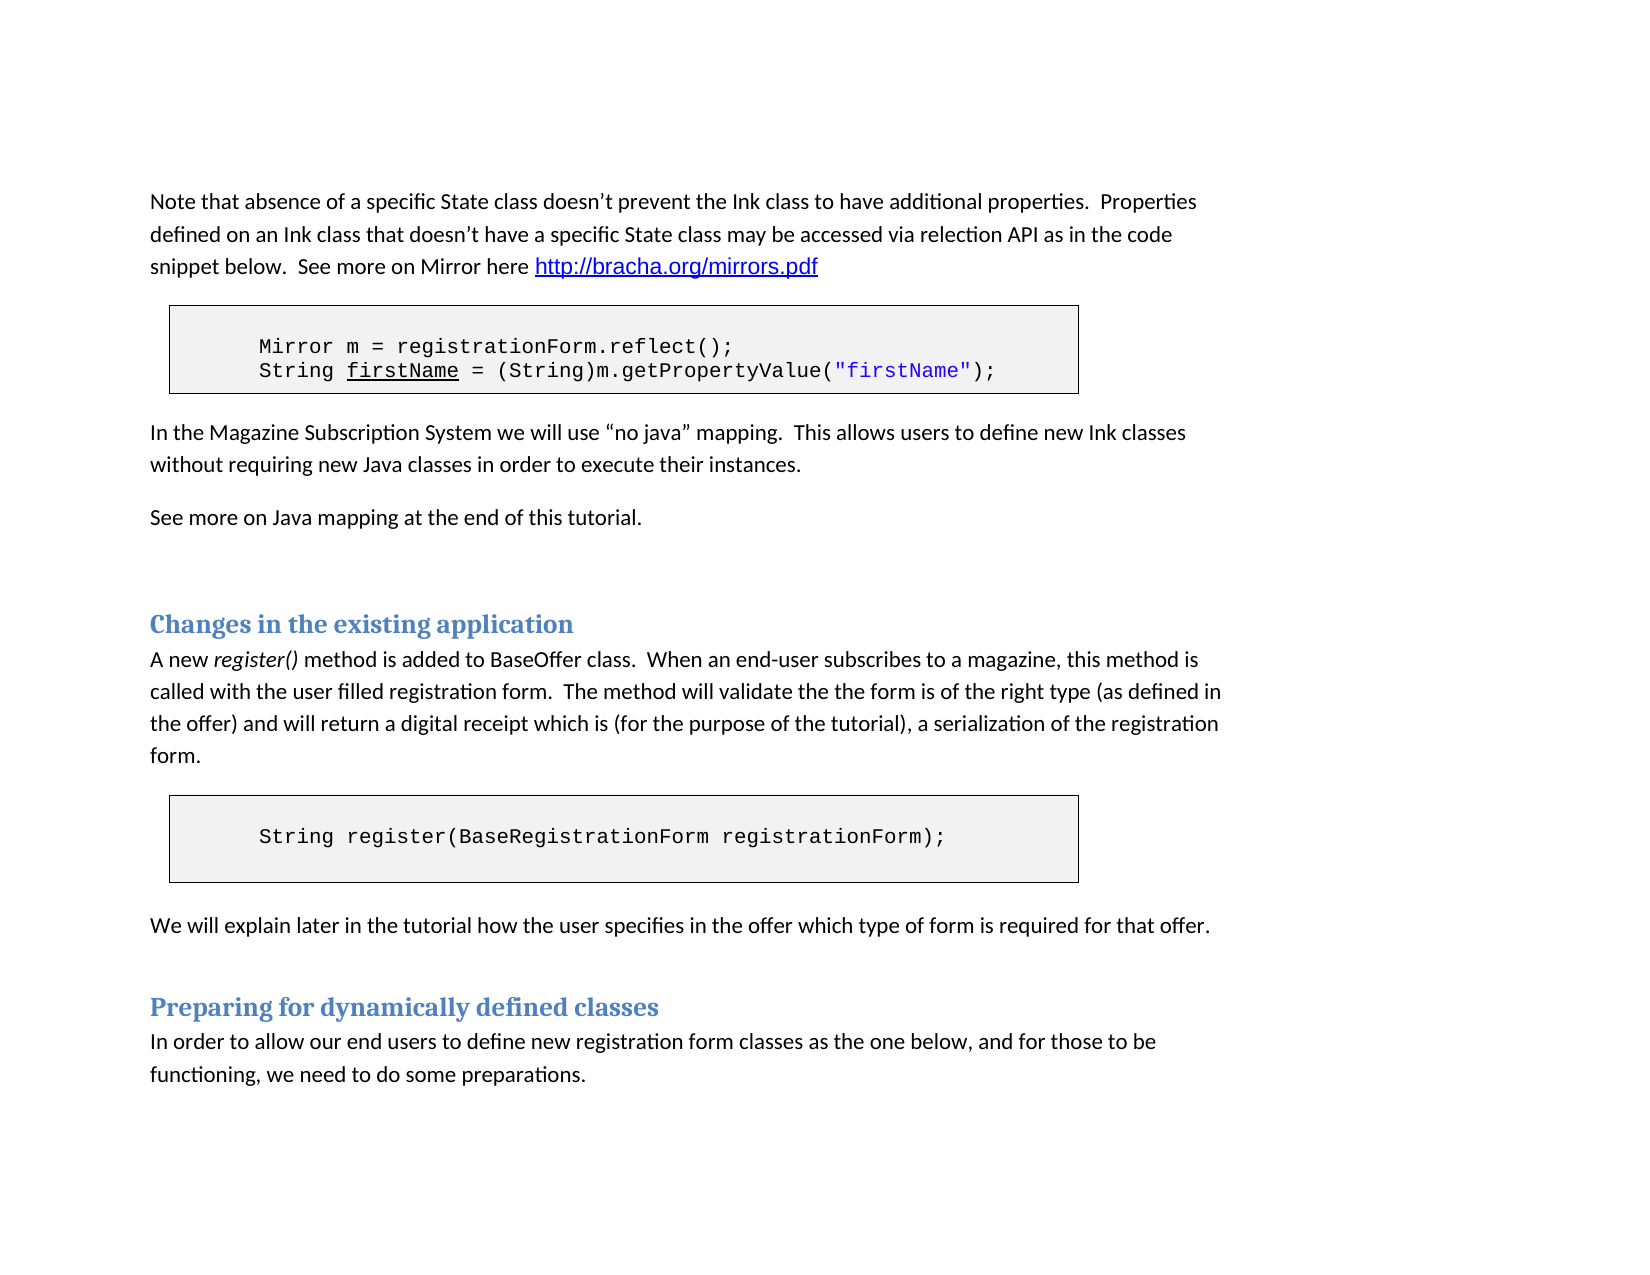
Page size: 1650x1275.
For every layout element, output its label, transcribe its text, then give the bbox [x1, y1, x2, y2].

text In the Magazine Subscription System we will use “no java” mapping. This allows users to define new Ink classes without requiring new Java classes in order to execute their instances. [150, 418, 1237, 478]
text In order to allow our end users to define new registration form classes as the one below, and for those to be functioning, we need to do some preparations. [150, 1027, 1237, 1088]
text Note that absence of a specific State class doesn’t prevent the Ink class to have additional properties. Properties defined on an Ink class that doesn’t have a specific State class may be accessed via relection API as in the code snippet below. See more on Mirror here http://bracha.org/mirrors.pdf [150, 187, 1237, 280]
text A new register() method is added to BaseOffer class. When an end-user subscribes to a magazine, this method is called with the user filled registration form. The method will validate the the form is of the right type (as defined in the offer) and will return a digital receipt which is (for the purpose of the tutorial), a serialization of the registration form. [150, 645, 1237, 769]
subtitle Preparing for dynamically defined classes [150, 992, 1237, 1023]
text See more on Java mapping at the end of this tutorial. [150, 503, 1237, 531]
subtitle Changes in the existing application [150, 609, 1237, 640]
text We will explain later in the tutorial how the user specifies in the offer which type of form is required for that offer. [150, 911, 1237, 939]
